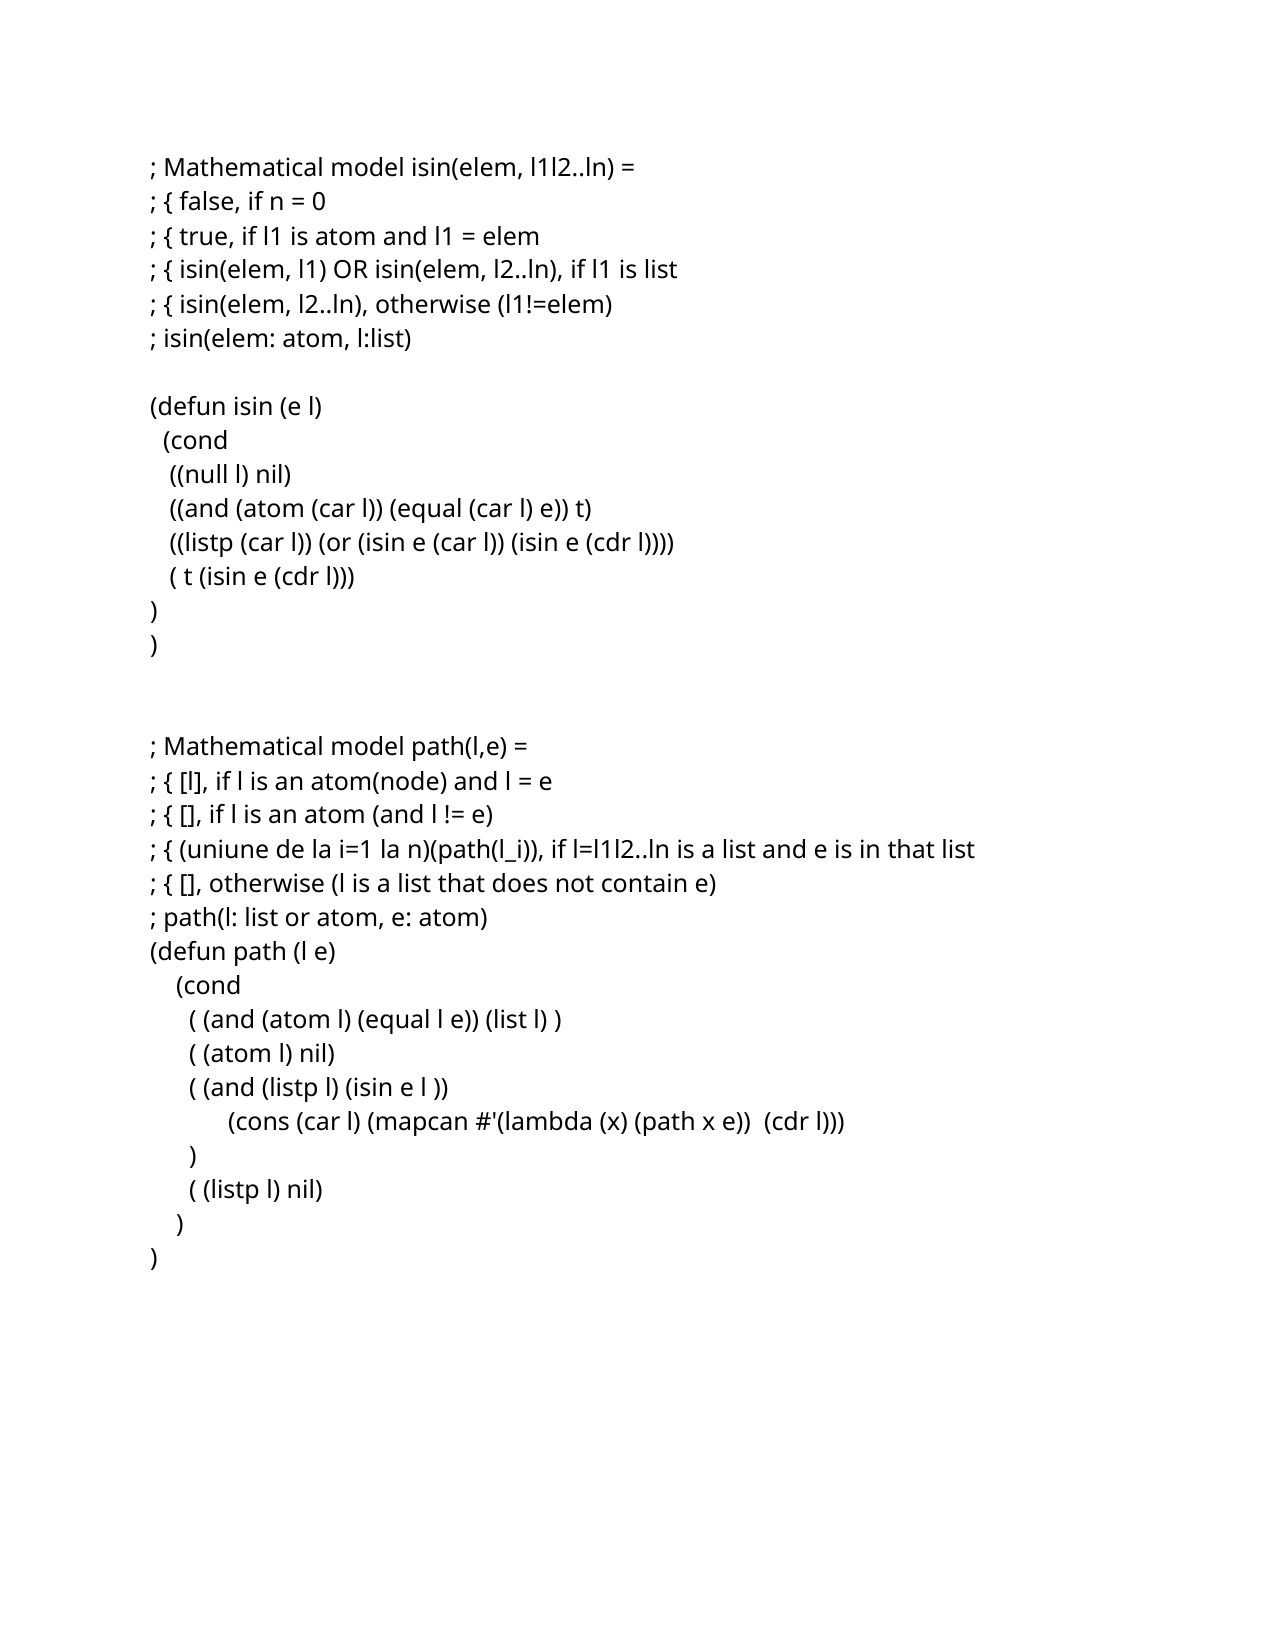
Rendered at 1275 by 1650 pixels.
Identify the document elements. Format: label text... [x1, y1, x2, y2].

text ) [150, 627, 1125, 661]
text ; { [], if l is an atom (and l != e) [150, 797, 1125, 831]
text ((null l) nil) [150, 457, 1125, 491]
text ; { isin(elem, l2..ln), otherwise (l1!=elem) [150, 286, 1125, 320]
text ) [150, 1138, 1125, 1172]
text ( (atom l) nil) [150, 1036, 1125, 1070]
text ; { [], otherwise (l is a list that does not contain e) [150, 865, 1125, 899]
text ; { true, if l1 is atom and l1 = elem [150, 218, 1125, 252]
text (cond [150, 967, 1125, 1002]
text ( t (isin e (cdr l))) [150, 559, 1125, 593]
text (defun path (l e) [150, 933, 1125, 967]
text ((and (atom (car l)) (equal (car l) e)) t) [150, 491, 1125, 525]
text (cond [150, 422, 1125, 457]
text ; { (uniune de la i=1 la n)(path(l_i)), if l=l1l2..ln is a list and e is in that list [150, 831, 1125, 865]
text (cons (car l) (mapcan #'(lambda (x) (path x e)) (cdr l))) [150, 1104, 1125, 1138]
text ; { [l], if l is an atom(node) and l = e [150, 763, 1125, 797]
text ; { false, if n = 0 [150, 184, 1125, 218]
text (defun isin (e l) [150, 388, 1125, 422]
text ; Mathematical model isin(elem, l1l2..ln) = [150, 150, 1125, 184]
text ( (listp l) nil) [150, 1172, 1125, 1206]
text ) [150, 1206, 1125, 1240]
text ) [150, 1240, 1125, 1274]
text ; Mathematical model path(l,e) = [150, 729, 1125, 763]
text ((listp (car l)) (or (isin e (car l)) (isin e (cdr l)))) [150, 525, 1125, 559]
text ( (and (atom l) (equal l e)) (list l) ) [150, 1002, 1125, 1036]
text ( (and (listp l) (isin e l )) [150, 1070, 1125, 1104]
text ; path(l: list or atom, e: atom) [150, 899, 1125, 933]
text ; isin(elem: atom, l:list) [150, 320, 1125, 354]
text ; { isin(elem, l1) OR isin(elem, l2..ln), if l1 is list [150, 252, 1125, 286]
text ) [150, 593, 1125, 627]
